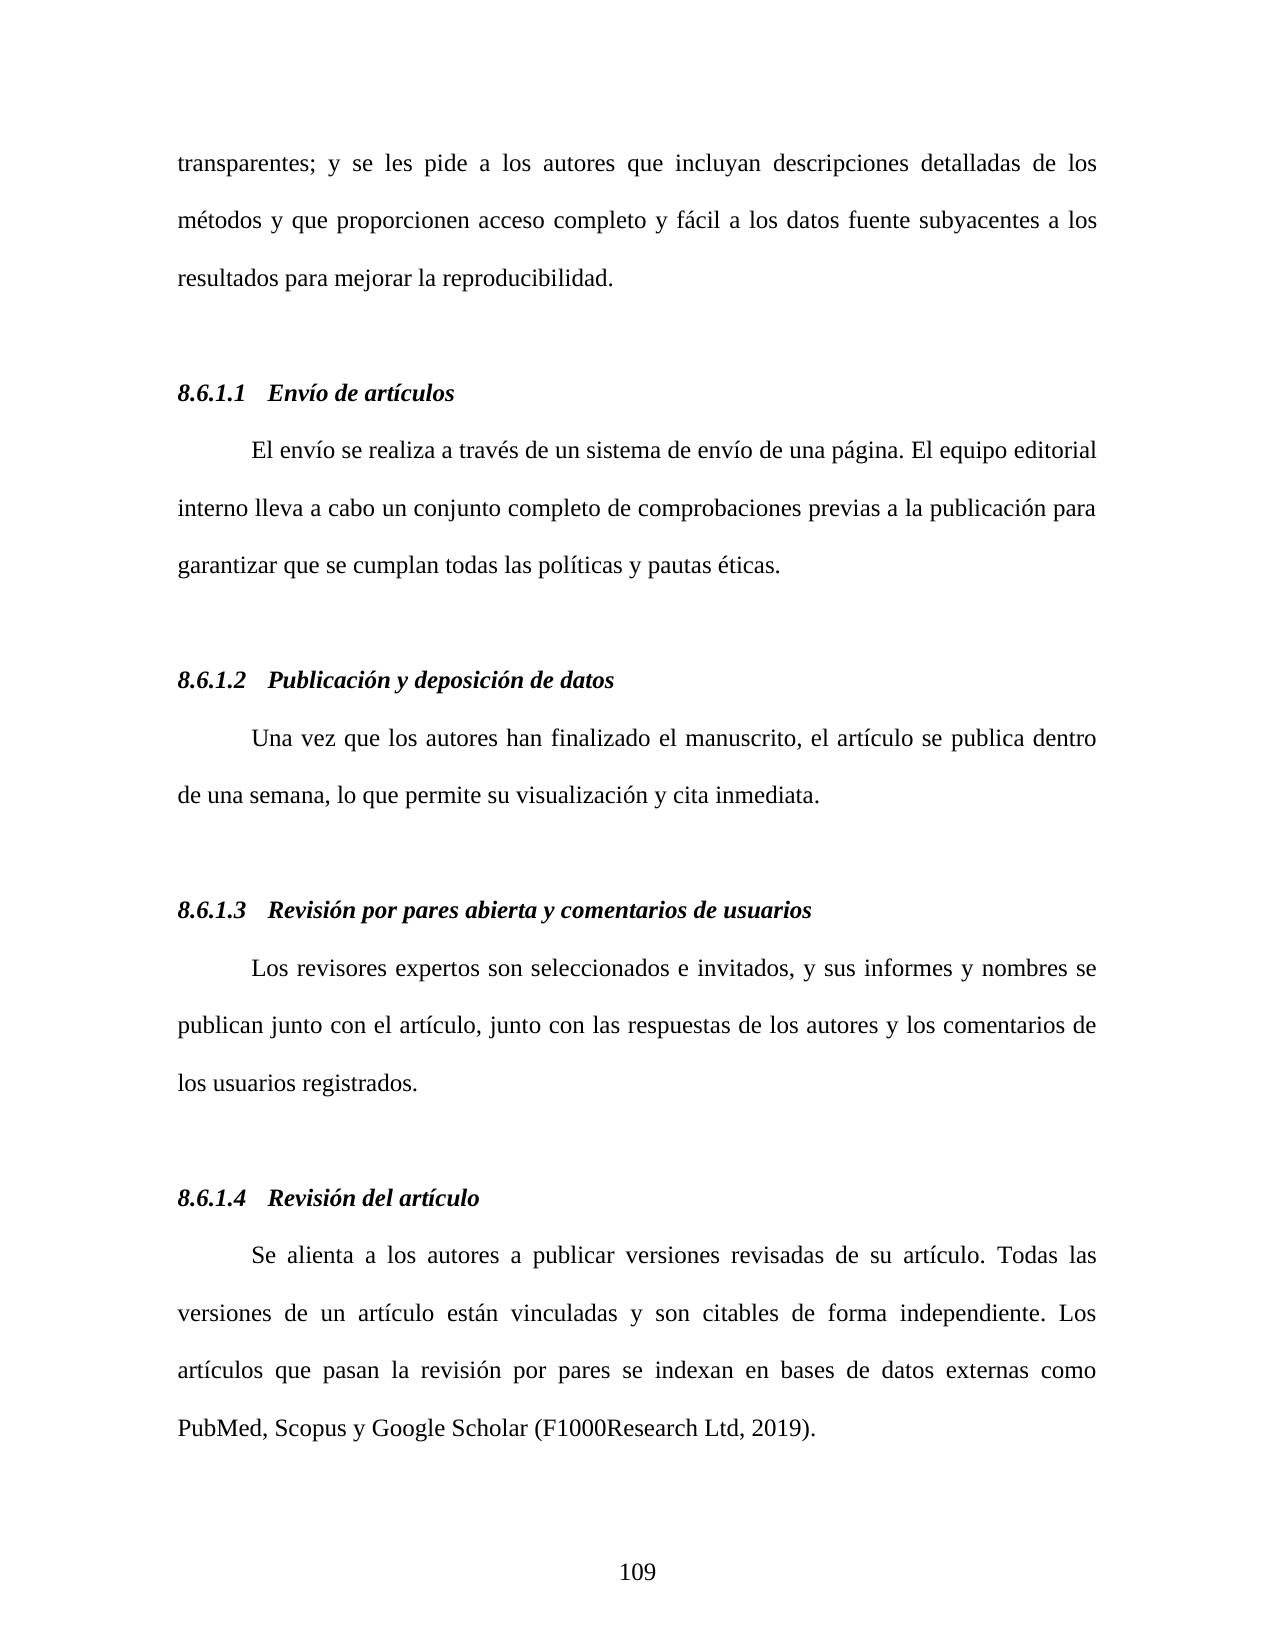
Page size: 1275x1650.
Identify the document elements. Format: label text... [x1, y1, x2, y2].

text Una vez que los autores han finalizado el manuscrito, el artículo se publica dentro de una semana, lo que permite su visualización y cita inmediata. [177, 723, 1098, 809]
subtitle Publicación y deposición de datos [177, 665, 1098, 694]
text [177, 148, 1098, 291]
text Se alienta a los autores a publicar versiones revisadas de su artículo. Todas las versiones de un artículo están vinculadas y son citables de forma independiente. Los artículos que pasan la revisión por pares se indexan en bases de datos externas como PubMed, Scopus y Google Scholar (F1000Research Ltd, 2019). [177, 1240, 1098, 1441]
subtitle Revisión del artículo [177, 1183, 1098, 1211]
text Los revisores expertos son seleccionados e invitados, y sus informes y nombres se publican junto con el artículo, junto con las respuestas de los autores y los comentarios de los usuarios registrados. [177, 953, 1098, 1096]
subtitle Envío de artículos [177, 378, 1098, 406]
subtitle Revisión por pares abierta y comentarios de usuarios [177, 895, 1098, 924]
text El envío se realiza a través de un sistema de envío de una página. El equipo editorial interno lleva a cabo un conjunto completo de comprobaciones previas a la publicación para garantizar que se cumplan todas las políticas y pautas éticas. [177, 435, 1098, 579]
